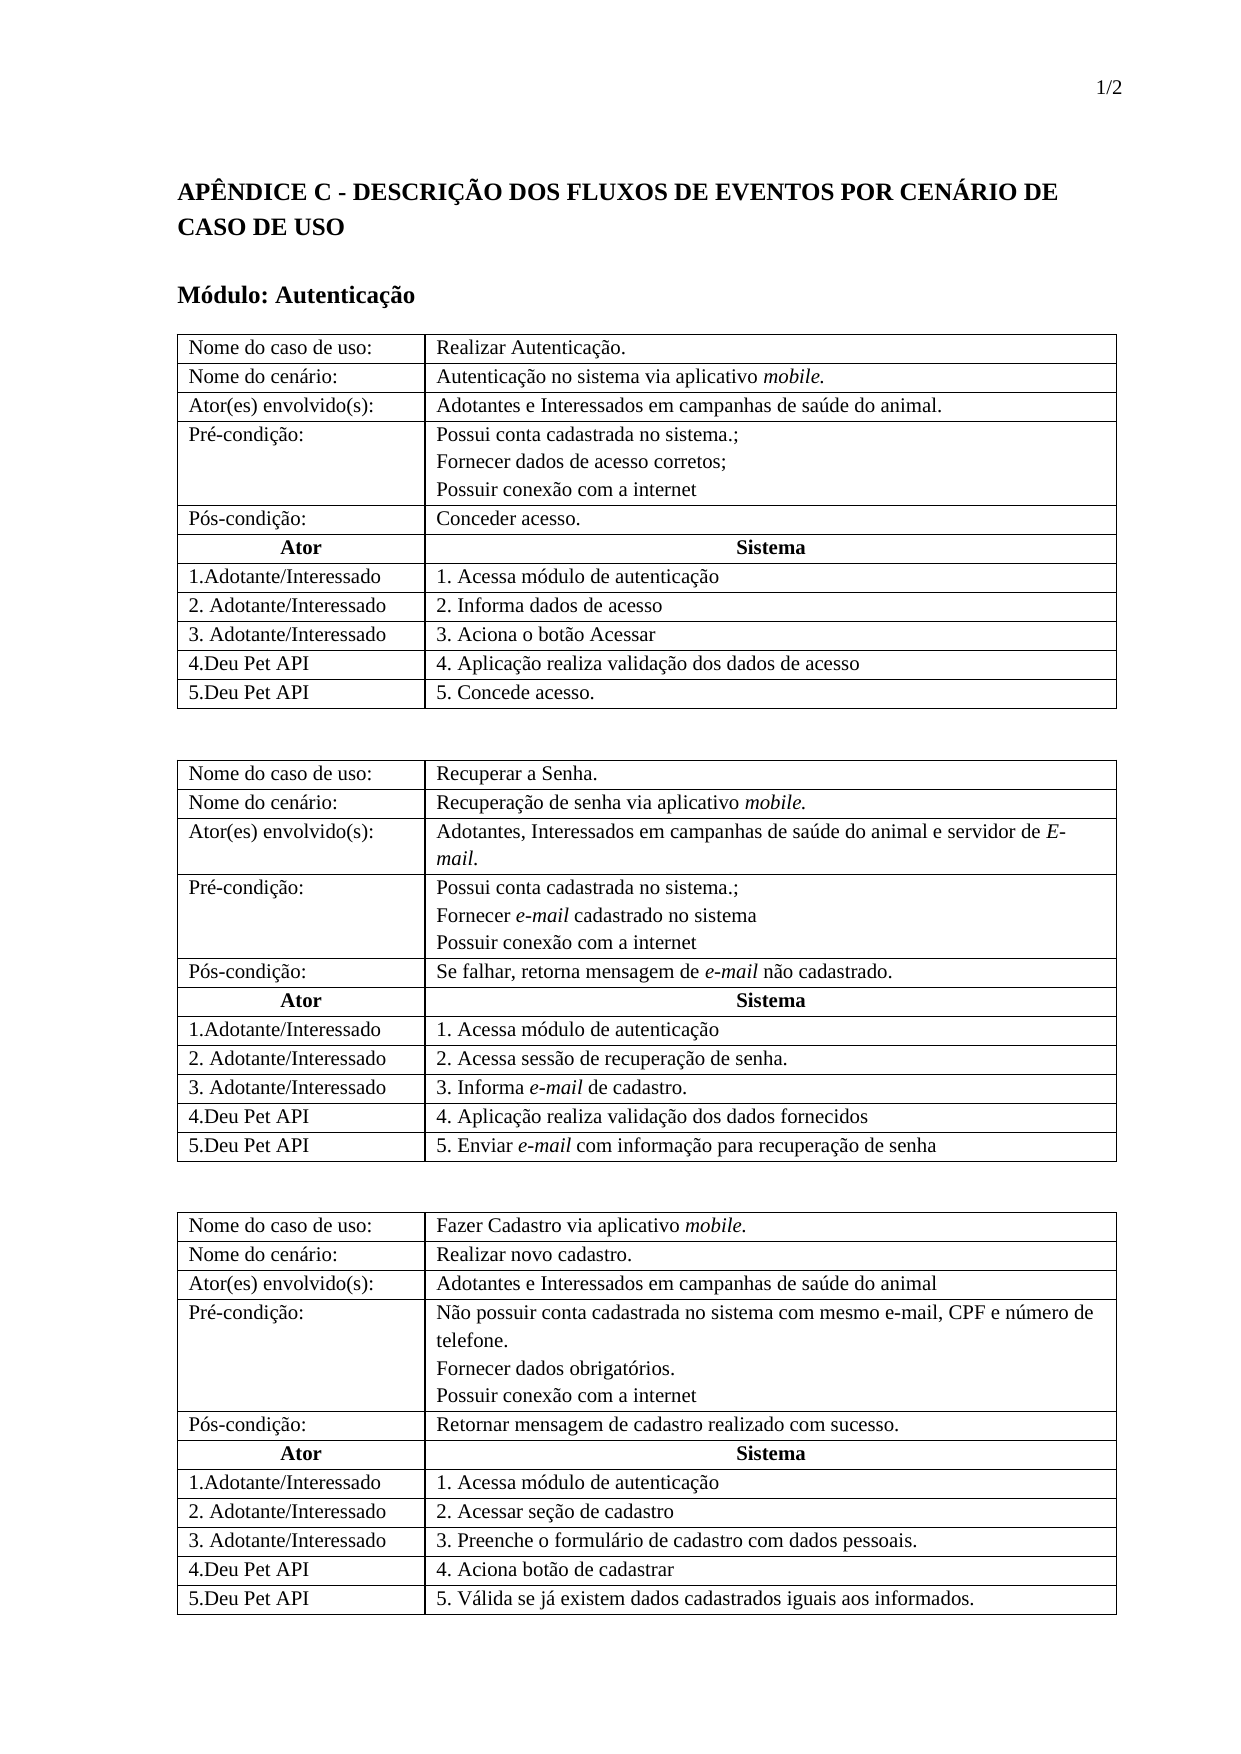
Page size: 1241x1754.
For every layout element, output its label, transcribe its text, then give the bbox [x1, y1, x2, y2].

table_cell Ator(es) envolvido(s): [178, 393, 424, 421]
table_cell 2. Acessa sessão de recuperação de senha. [426, 1046, 1116, 1074]
table_cell Nome do cenário: [178, 364, 424, 392]
table_cell Pós-condição: [178, 506, 424, 534]
table_cell Sistema [426, 535, 1116, 563]
table_cell Possui conta cadastrada no sistema.; Fornecer e-mail cadastrado no sistema Possuir conexão com a internet [426, 875, 1116, 958]
table_cell 5. Válida se já existem dados cadastrados iguais aos informados. [426, 1586, 1116, 1614]
table_cell 1.Adotante/Interessado [178, 1470, 424, 1498]
table_cell 3. Adotante/Interessado [178, 1528, 424, 1556]
table_cell Adotantes e Interessados em campanhas de saúde do animal [426, 1271, 1116, 1299]
table_cell Pós-condição: [178, 959, 424, 987]
table_cell 1. Acessa módulo de autenticação [426, 564, 1116, 592]
table_cell 4. Aplicação realiza validação dos dados de acesso [426, 651, 1116, 679]
table_cell 4. Aplicação realiza validação dos dados fornecidos [426, 1104, 1116, 1132]
table_cell Não possuir conta cadastrada no sistema com mesmo e-mail, CPF e número de telefone. Fornecer dados obrigatórios. Possuir conexão com a internet [426, 1300, 1116, 1411]
table_cell Sistema [426, 1441, 1116, 1469]
table_cell 1.Adotante/Interessado [178, 564, 424, 592]
table_cell 4.Deu Pet API [178, 1104, 424, 1132]
table_cell Conceder acesso. [426, 506, 1116, 534]
table_cell 4.Deu Pet API [178, 651, 424, 679]
table_cell Adotantes e Interessados em campanhas de saúde do animal. [426, 393, 1116, 421]
table_cell 4.Deu Pet API [178, 1557, 424, 1585]
table_cell Ator(es) envolvido(s): [178, 819, 424, 874]
table_cell 5. Enviar e-mail com informação para recuperação de senha [426, 1133, 1116, 1161]
table_cell Ator(es) envolvido(s): [178, 1271, 424, 1299]
table_cell 5.Deu Pet API [178, 1133, 424, 1161]
table_cell 2. Acessar seção de cadastro [426, 1499, 1116, 1527]
table_cell Recuperação de senha via aplicativo mobile. [426, 790, 1116, 817]
table_cell Adotantes, Interessados em campanhas de saúde do animal e servidor de E-mail. [426, 819, 1116, 874]
table_cell Realizar novo cadastro. [426, 1242, 1116, 1270]
table_header Nome do caso de uso: [178, 1213, 424, 1241]
table_cell 3. Informa e-mail de cadastro. [426, 1075, 1116, 1103]
table_cell Ator [178, 988, 424, 1016]
table_cell Possui conta cadastrada no sistema.; Fornecer dados de acesso corretos; Possuir conexão com a internet [426, 422, 1116, 505]
table_cell Pré-condição: [178, 422, 424, 505]
table_cell 1.Adotante/Interessado [178, 1017, 424, 1045]
table_cell Autenticação no sistema via aplicativo mobile. [426, 364, 1116, 392]
table_cell 1. Acessa módulo de autenticação [426, 1470, 1116, 1498]
table_cell Nome do cenário: [178, 790, 424, 817]
table_cell 3. Aciona o botão Acessar [426, 622, 1116, 649]
table_header Nome do caso de uso: [178, 761, 424, 788]
table_header Recuperar a Senha. [426, 761, 1116, 788]
table_cell 5.Deu Pet API [178, 680, 424, 708]
table_cell 2. Adotante/Interessado [178, 1046, 424, 1074]
table_cell Ator [178, 1441, 424, 1469]
table_cell 1. Acessa módulo de autenticação [426, 1017, 1116, 1045]
table_cell Pré-condição: [178, 875, 424, 958]
table_cell 5. Concede acesso. [426, 680, 1116, 708]
table_cell 4. Aciona botão de cadastrar [426, 1557, 1116, 1585]
table_cell Nome do cenário: [178, 1242, 424, 1270]
table_cell Pós-condição: [178, 1412, 424, 1440]
text APÊNDICE C - DESCRIÇÃO DOS FLUXOS DE EVENTOS POR CENÁRIO DE CASO DE USO Módulo: Autenticação [177, 177, 1122, 309]
table_cell Ator [178, 535, 424, 563]
table_header Fazer Cadastro via aplicativo mobile. [426, 1213, 1116, 1241]
table_cell Pré-condição: [178, 1300, 424, 1411]
table_cell 2. Adotante/Interessado [178, 1499, 424, 1527]
table_cell Se falhar, retorna mensagem de e-mail não cadastrado. [426, 959, 1116, 987]
table_cell Sistema [426, 988, 1116, 1016]
table_cell 3. Preenche o formulário de cadastro com dados pessoais. [426, 1528, 1116, 1556]
table_header Realizar Autenticação. [426, 335, 1116, 363]
table_cell 3. Adotante/Interessado [178, 1075, 424, 1103]
table_cell 2. Informa dados de acesso [426, 593, 1116, 621]
table_cell 3. Adotante/Interessado [178, 622, 424, 649]
table_header Nome do caso de uso: [178, 335, 424, 363]
table_cell Retornar mensagem de cadastro realizado com sucesso. [426, 1412, 1116, 1440]
table_cell 2. Adotante/Interessado [178, 593, 424, 621]
table_cell 5.Deu Pet API [178, 1586, 424, 1614]
